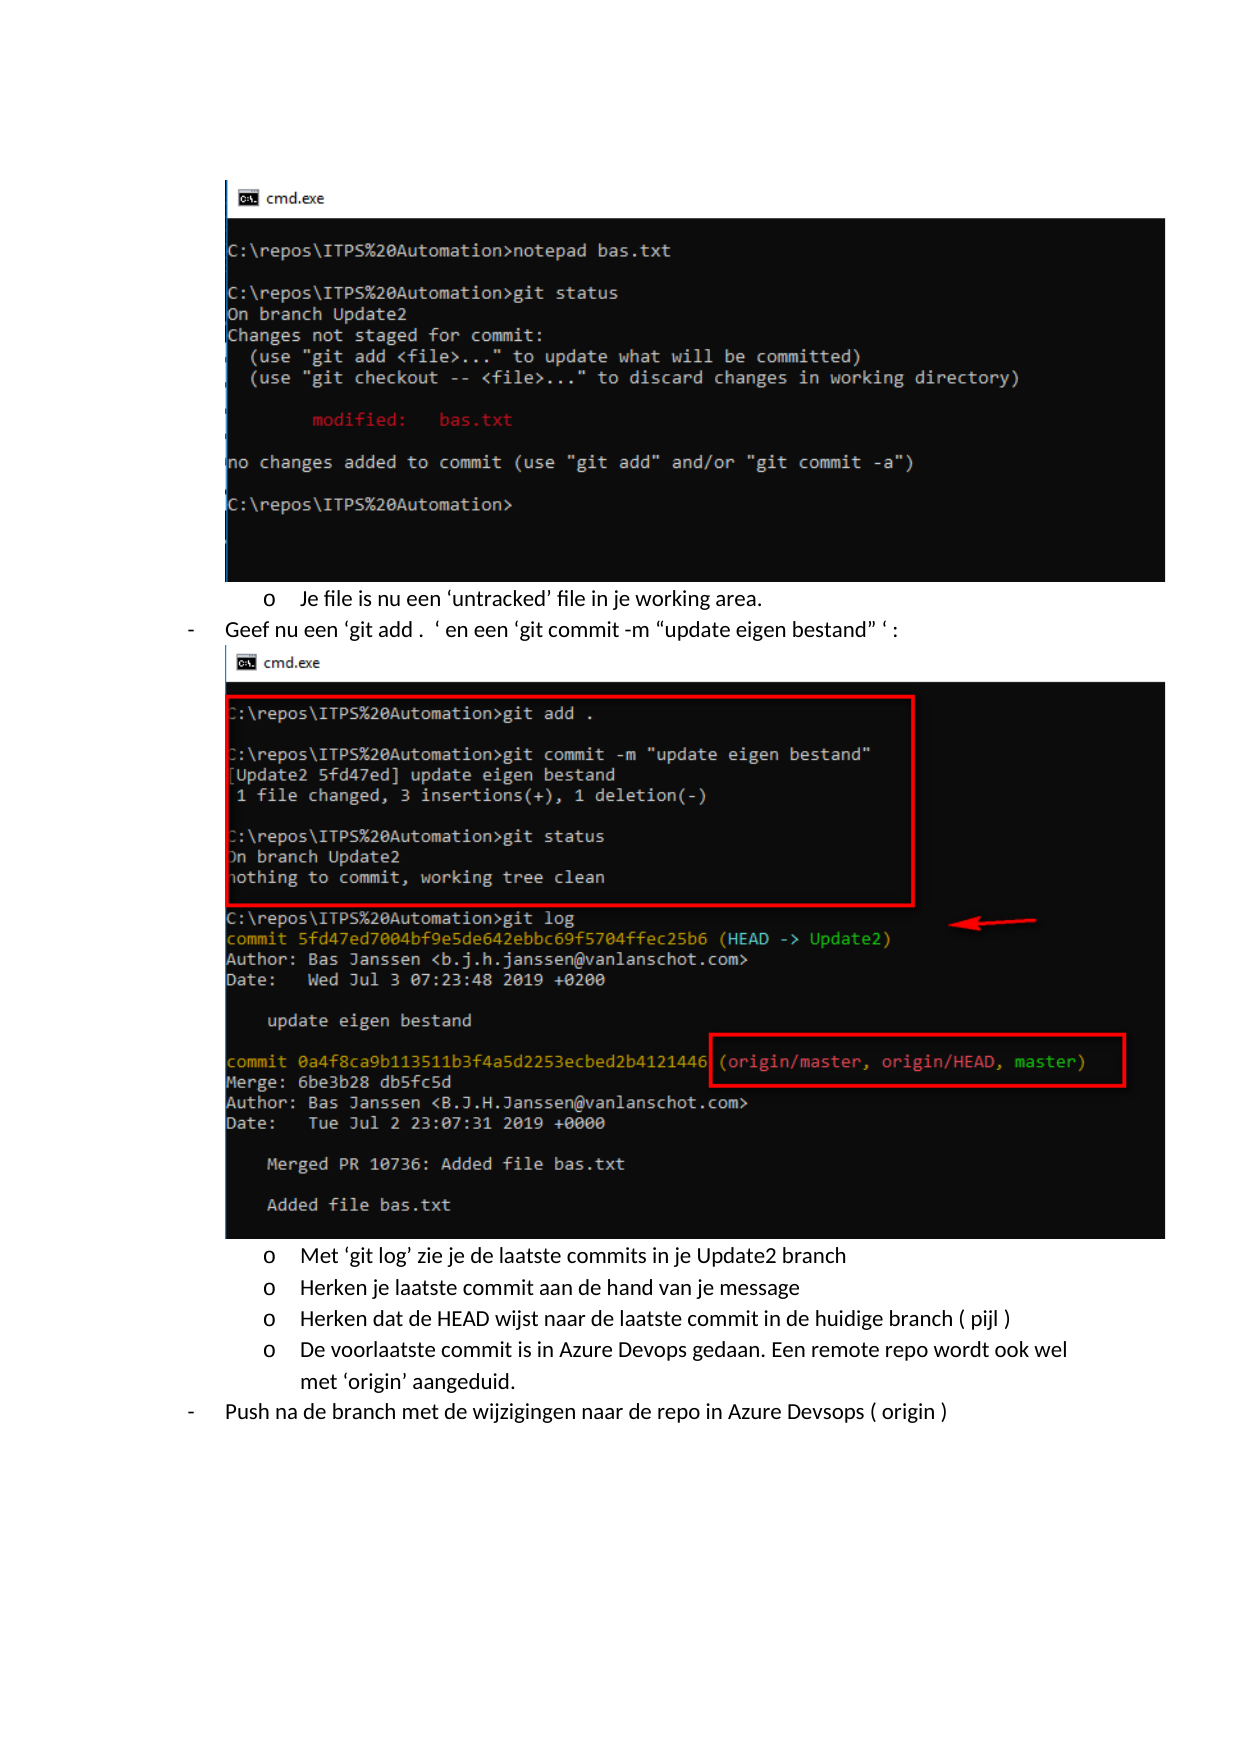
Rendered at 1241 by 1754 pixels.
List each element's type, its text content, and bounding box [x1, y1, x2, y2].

list Met ‘git log’ zie je de laatste commits in je Update2 branch [262, 1241, 1090, 1270]
list Push na de branch met de wijzigingen naar de repo in Azure Devsops ( origin ) [187, 1397, 1090, 1425]
list Herken je laatste commit aan de hand van je message [262, 1273, 1090, 1302]
picture [225, 645, 1166, 1239]
list Geef nu een ‘git add . ‘ en een ‘git commit -m “update eigen bestand” ‘ : [187, 615, 1090, 643]
list De voorlaatste commit is in Azure Devops gedaan. Een remote repo wordt ook wel met ‘origin’ aangeduid. [262, 1336, 1090, 1395]
picture [225, 180, 1166, 582]
list Je file is nu een ‘untracked’ file in je working area. [262, 584, 1090, 613]
list Herken dat de HEAD wijst naar de laatste commit in de huidige branch ( pijl ) [262, 1304, 1090, 1333]
